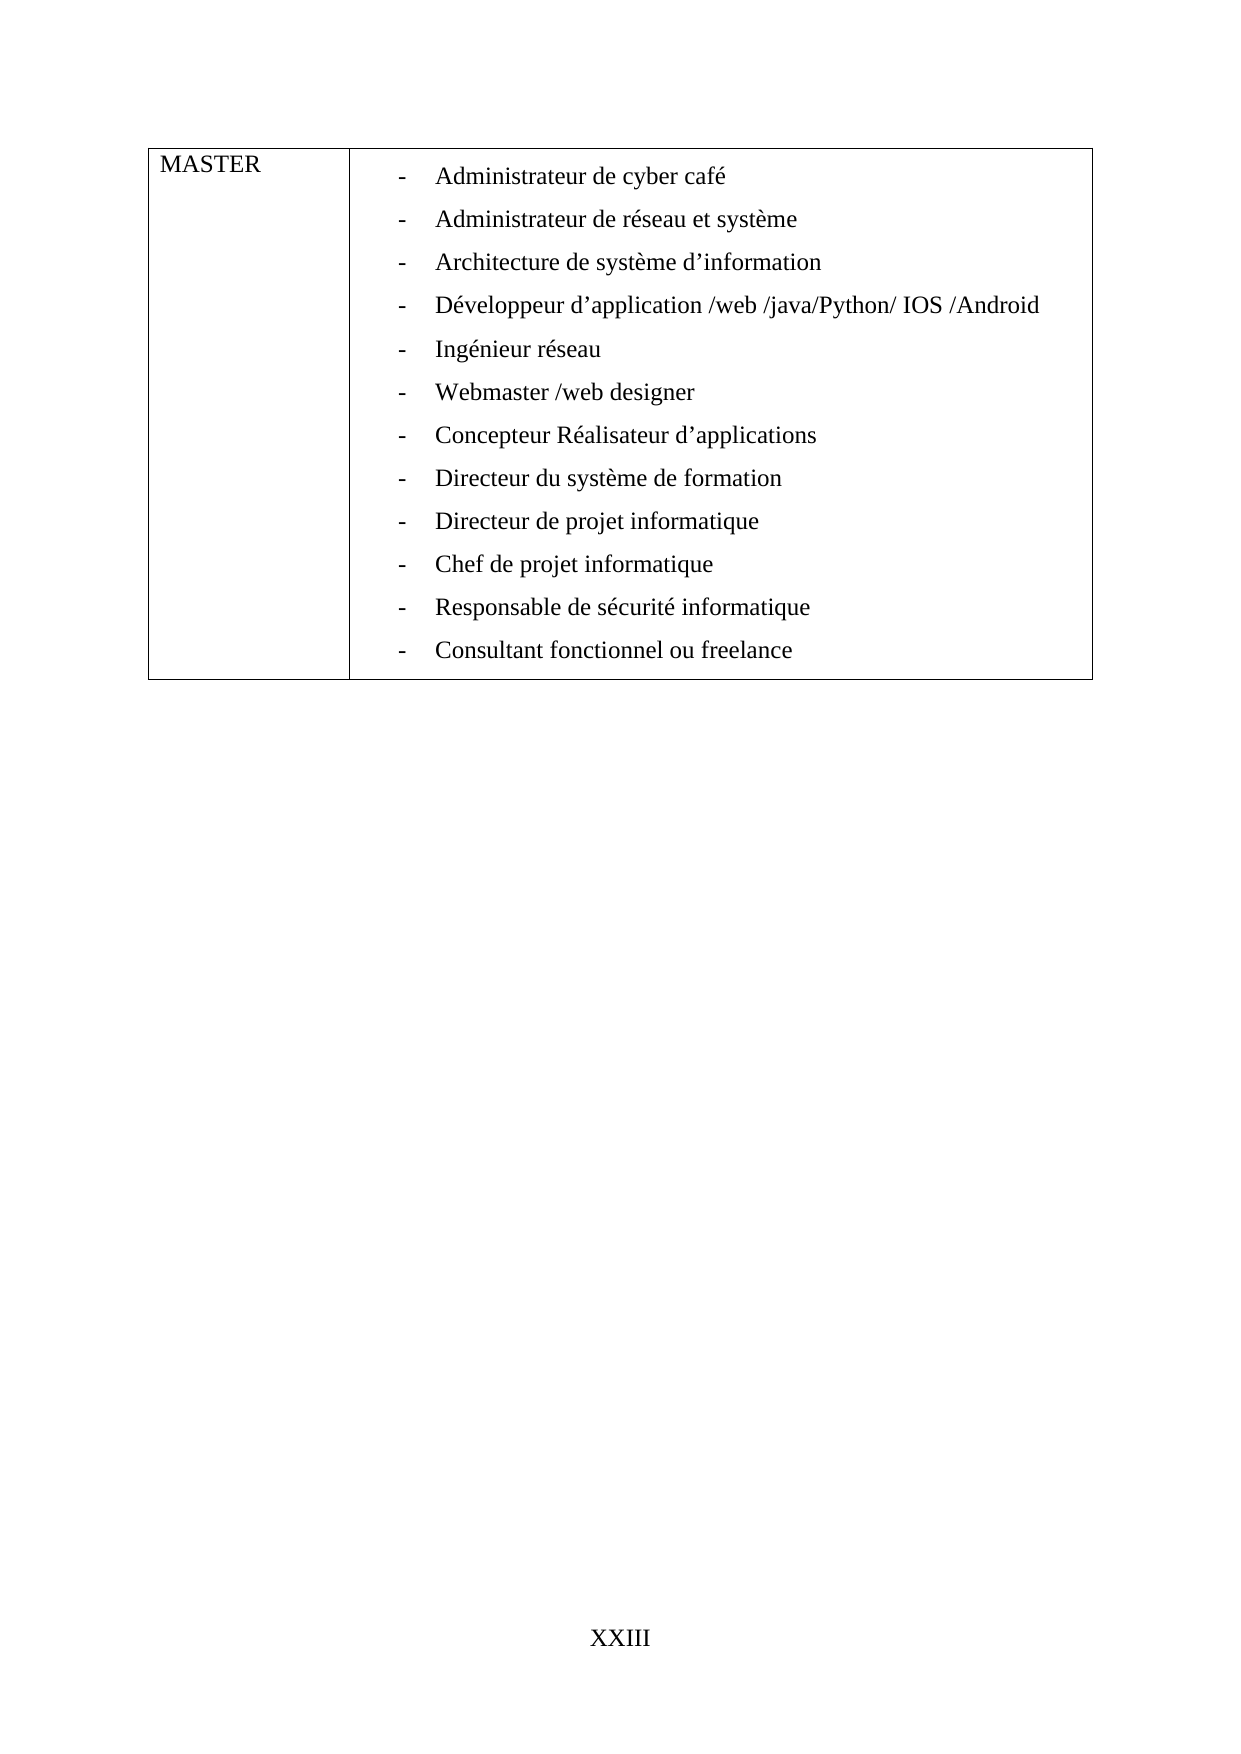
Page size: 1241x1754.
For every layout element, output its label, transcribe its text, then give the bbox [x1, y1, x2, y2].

table_cell Administrateur de cyber café Administrateur de réseau et système Architecture de système d’information Développeur d’application /web /java/Python/ IOS /Android Ingénieur réseau Webmaster /web designer Concepteur Réalisateur d’applications Directeur du système de formation Directeur de projet informatique Chef de projet informatique Responsable de sécurité informatique Consultant fonctionnel ou freelance [350, 149, 1092, 679]
table_cell MASTER [149, 149, 349, 679]
